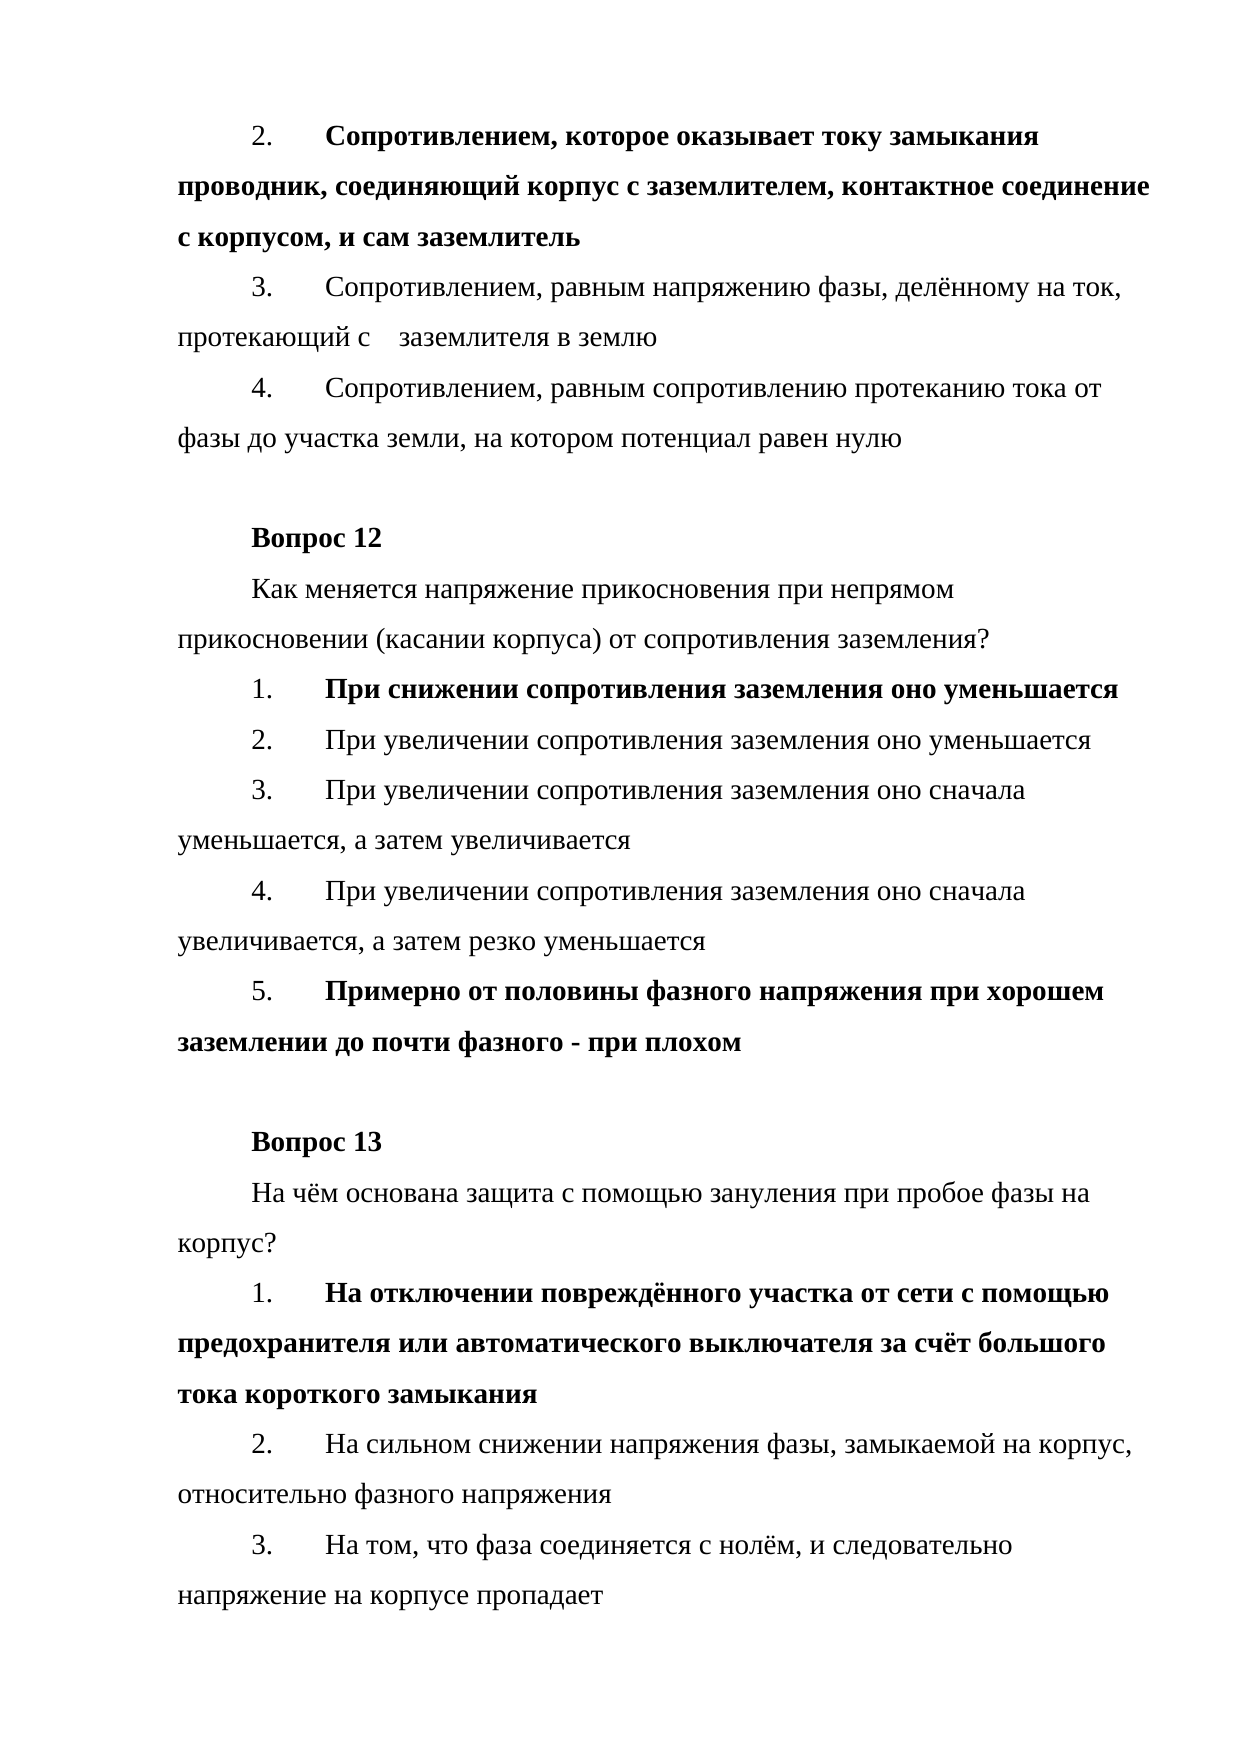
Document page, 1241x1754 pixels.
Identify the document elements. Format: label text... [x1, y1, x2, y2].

text 2. При увеличении сопротивления заземления оно уменьшается [177, 722, 1152, 755]
text 1. При снижении сопротивления заземления оно уменьшается [177, 672, 1152, 705]
text 2. Сопротивлением, которое оказывает току замыкания проводник, соединяющий корпус с заземлителем, контактное соединение с корпусом, и сам заземлитель [177, 118, 1152, 252]
text 1. На отключении повреждённого участка от сети с помощью предохранителя или автоматического выключателя за счёт большого тока короткого замыкания [177, 1275, 1152, 1409]
text На чём основана защита с помощью зануления при пробое фазы на корпус? [177, 1175, 1152, 1258]
text 3. На том, что фаза соединяется с нолём, и следовательно напряжение на корпусе пропадает [177, 1527, 1152, 1611]
text 5. Примерно от половины фазного напряжения при хорошем заземлении до почти фазного - при плохом [177, 973, 1152, 1057]
text 3. При увеличении сопротивления заземления оно сначала уменьшается, а затем увеличивается [177, 772, 1152, 856]
text 3. Сопротивлением, равным напряжению фазы, делённому на ток, протекающий с заземлителя в землю [177, 269, 1152, 353]
text 4. Сопротивлением, равным сопротивлению протеканию тока от фазы до участка земли, на котором потенциал равен нулю [177, 370, 1152, 453]
text Как меняется напряжение прикосновения при непрямом прикосновении (касании корпуса) от сопротивления заземления? [177, 571, 1152, 655]
text Вопрос 13 [177, 1124, 1152, 1158]
text 4. При увеличении сопротивления заземления оно сначала увеличивается, а затем резко уменьшается [177, 873, 1152, 957]
text Вопрос 12 [177, 521, 1152, 554]
text 2. На сильном снижении напряжения фазы, замыкаемой на корпус, относительно фазного напряжения [177, 1426, 1152, 1510]
